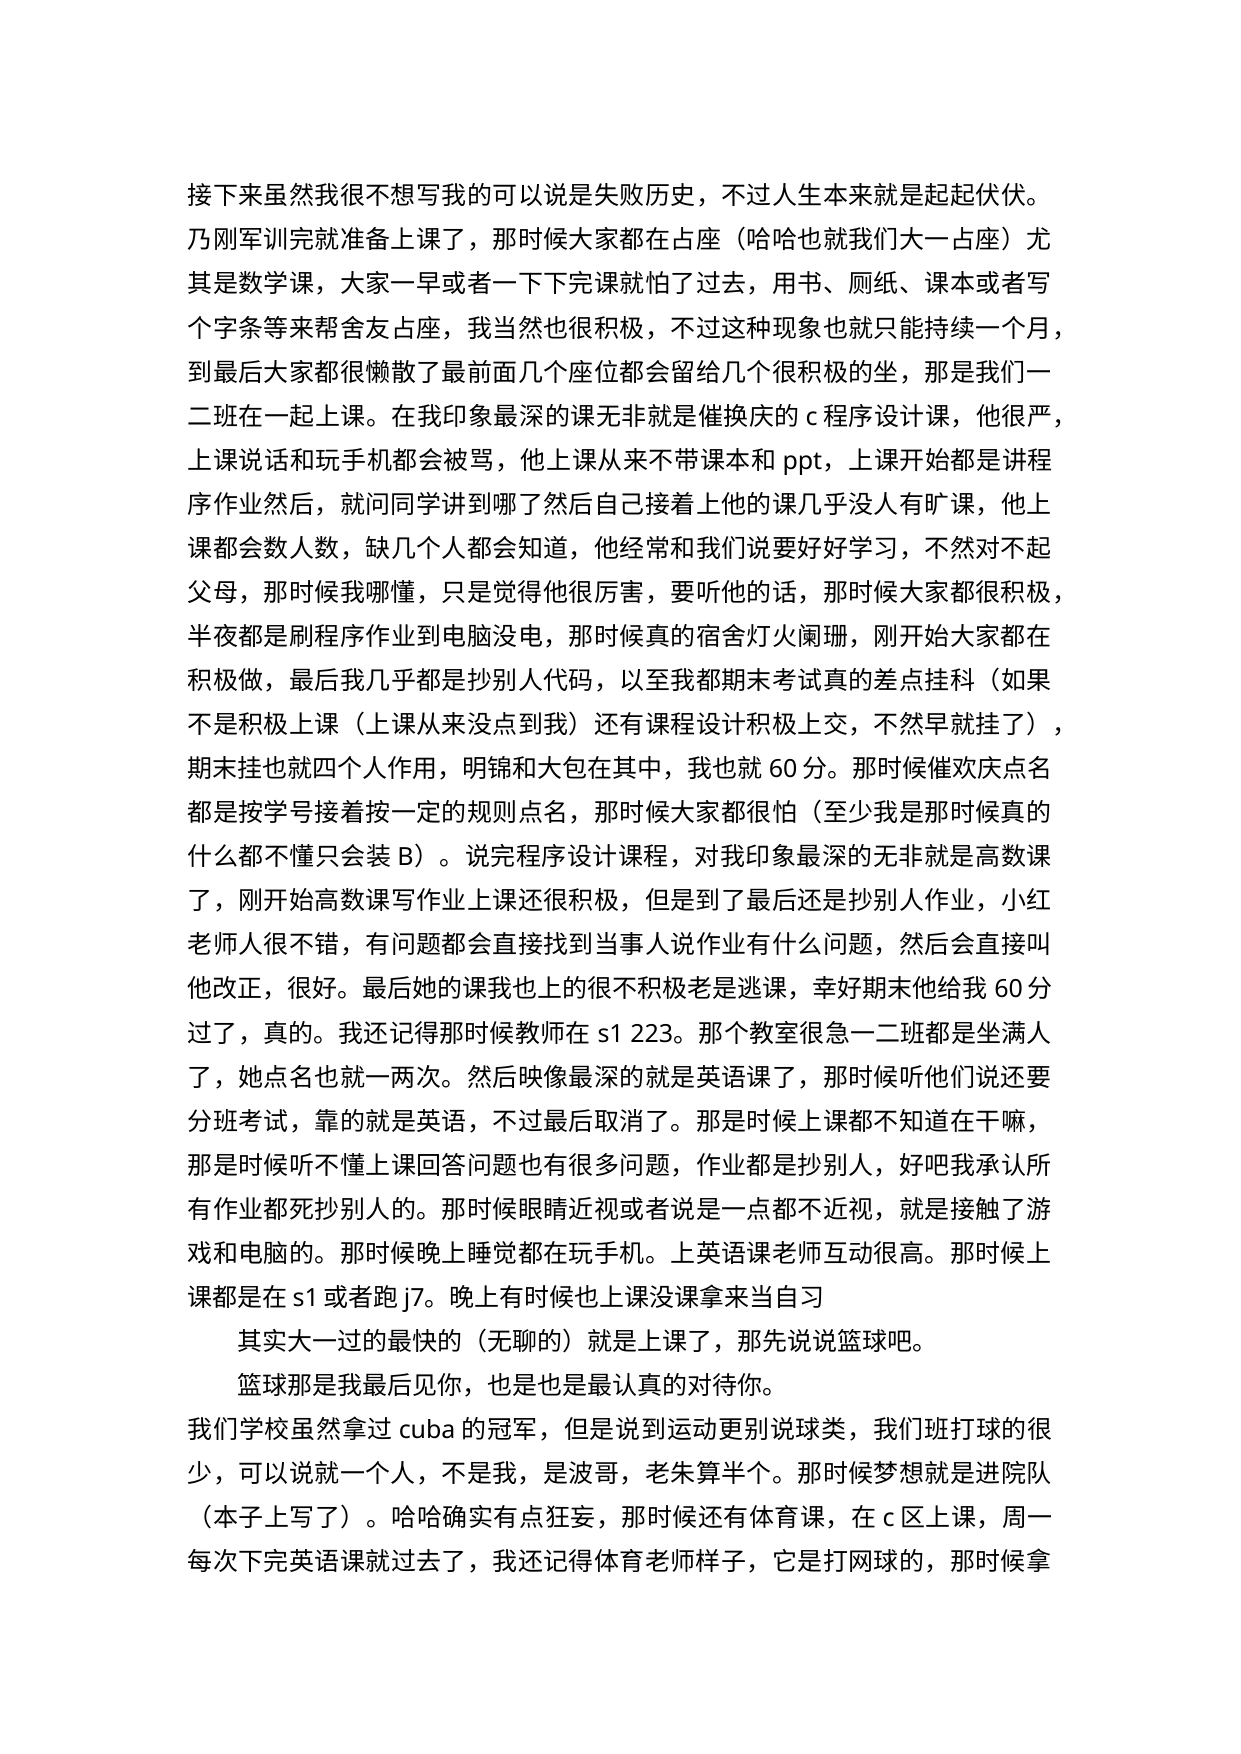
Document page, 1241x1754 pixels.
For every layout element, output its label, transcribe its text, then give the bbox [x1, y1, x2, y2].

text 接下来虽然我很不想写我的可以说是失败历史，不过人生本来就是起起伏伏。乃刚军训完就准备上课了，那时候大家都在占座（哈哈也就我们大一占座）尤其是数学课，大家一早或者一下下完课就怕了过去，用书、厕纸、课本或者写个字条等来帮舍友占座，我当然也很积极，不过这种现象也就只能持续一个月，到最后大家都很懒散了最前面几个座位都会留给几个很积极的坐，那是我们一二班在一起上课。在我印象最深的课无非就是催换庆的c程序设计课，他很严，上课说话和玩手机都会被骂，他上课从来不带课本和ppt，上课开始都是讲程序作业然后，就问同学讲到哪了然后自己接着上他的课几乎没人有旷课，他上课都会数人数，缺几个人都会知道，他经常和我们说要好好学习，不然对不起父母，那时候我哪懂，只是觉得他很厉害，要听他的话，那时候大家都很积极，半夜都是刷程序作业到电脑没电，那时候真的宿舍灯火阑珊，刚开始大家都在积极做，最后我几乎都是抄别人代码，以至我都期末考试真的差点挂科（如果不是积极上课（上课从来没点到我）还有课程设计积极上交，不然早就挂了），期末挂也就四个人作用，明锦和大包在其中，我也就60分。那时候催欢庆点名都是按学号接着按一定的规则点名，那时候大家都很怕（至少我是那时候真的什么都不懂只会装B）。说完程序设计课程，对我印象最深的无非就是高数课了，刚开始高数课写作业上课还很积极，但是到了最后还是抄别人作业，小红老师人很不错，有问题都会直接找到当事人说作业有什么问题，然后会直接叫他改正，很好。最后她的课我也上的很不积极老是逃课，幸好期末他给我60分过了，真的。我还记得那时候教师在s1 223。那个教室很急一二班都是坐满人了，她点名也就一两次。然后映像最深的就是英语课了，那时候听他们说还要分班考试，靠的就是英语，不过最后取消了。那是时候上课都不知道在干嘛，那是时候听不懂上课回答问题也有很多问题，作业都是抄别人，好吧我承认所有作业都死抄别人的。那时候眼睛近视或者说是一点都不近视，就是接触了游戏和电脑的。那时候晚上睡觉都在玩手机。上英语课老师互动很高。那时候上课都是在s1或者跑j7。晚上有时候也上课没课拿来当自习 [187, 172, 1053, 1318]
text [187, 1406, 1053, 1582]
text 其实大一过的最快的（无聊的）就是上课了，那先说说篮球吧。 [187, 1318, 1053, 1362]
text 篮球那是我最后见你，也是也是最认真的对待你。 [187, 1362, 1053, 1406]
